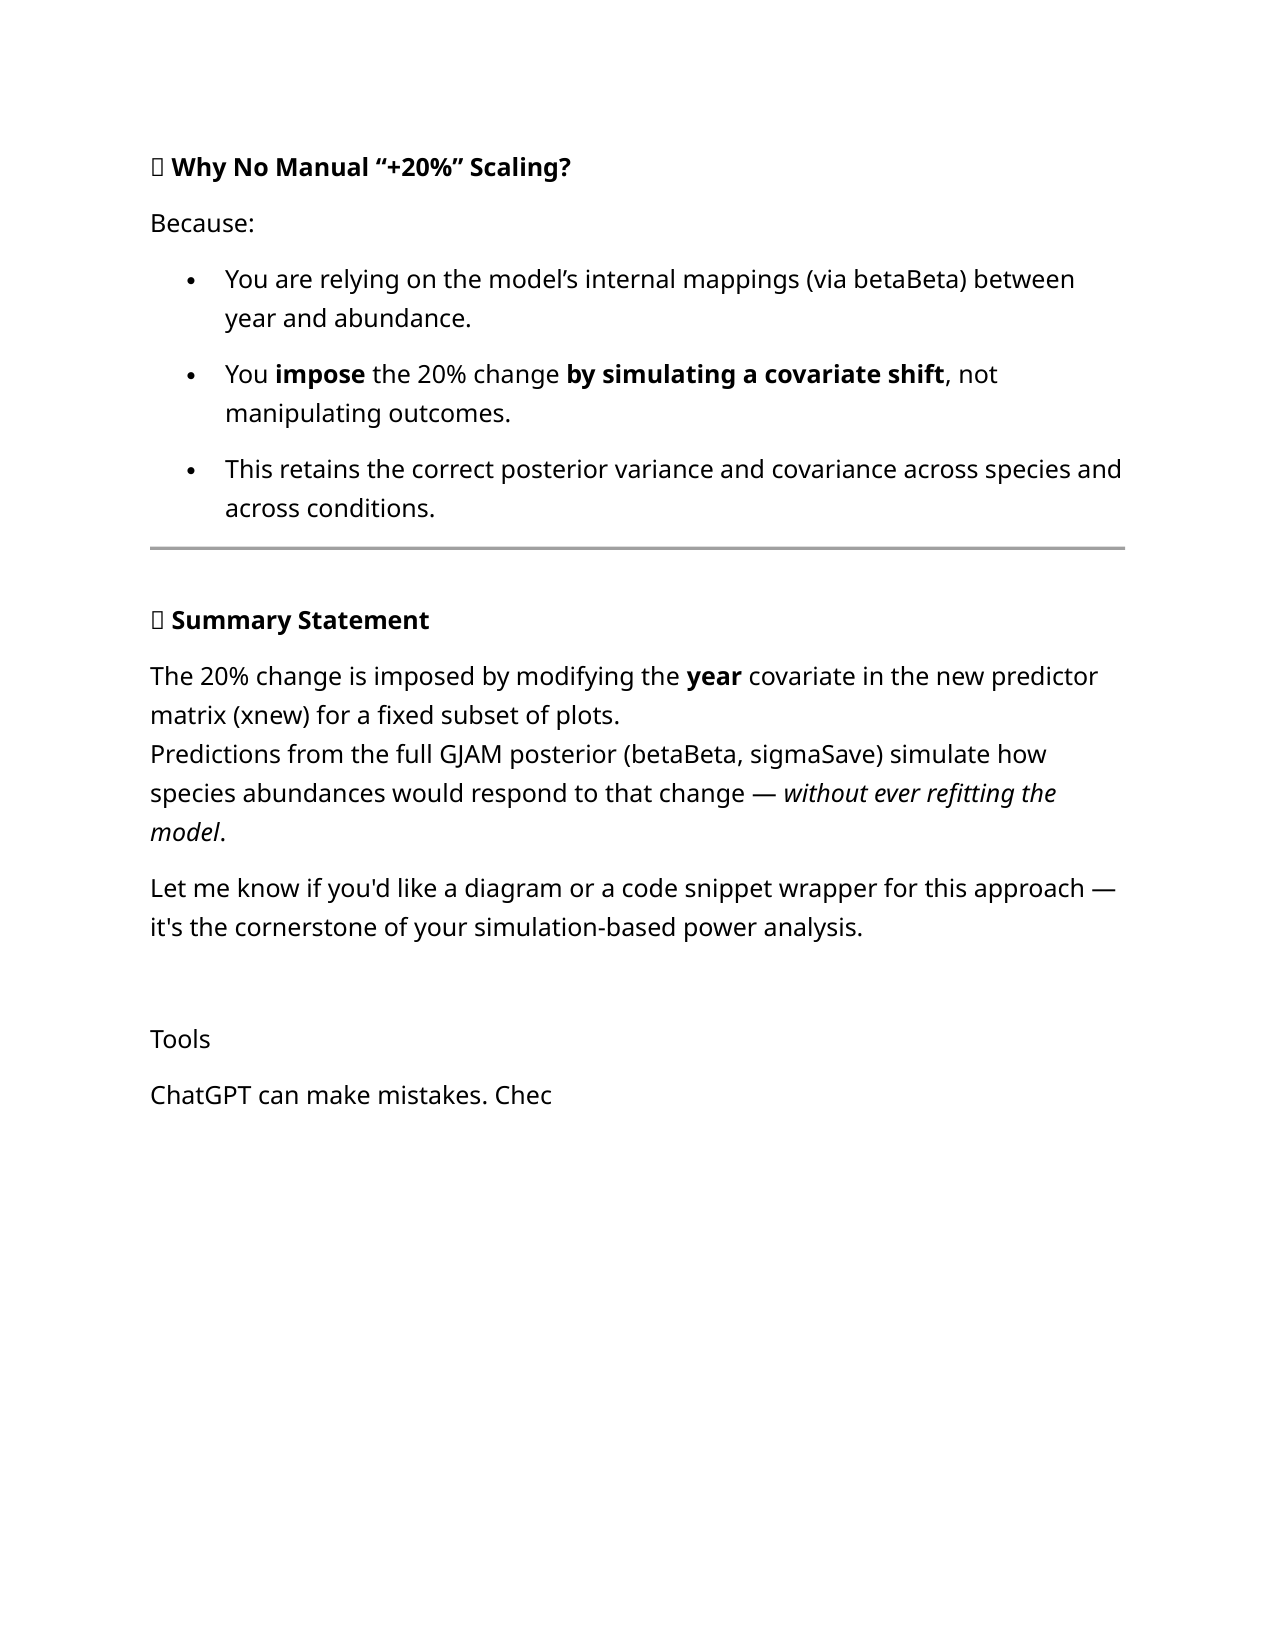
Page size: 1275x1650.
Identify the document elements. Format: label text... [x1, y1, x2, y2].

text 🧮 Why No Manual “+20%” Scaling? [150, 150, 1125, 184]
text Let me know if you'd like a diagram or a code snippet wrapper for this approach — it's the cornerstone of your simulation-based power analysis. [150, 871, 1125, 944]
list You impose the 20% change by simulating a covariate shift, not manipulating outcomes. [187, 357, 1125, 430]
list You are relying on the model’s internal mappings (via betaBeta) between year and abundance. [187, 262, 1125, 335]
text Because: [150, 206, 1125, 240]
text Tools [150, 1022, 1125, 1056]
text The 20% change is imposed by modifying the year covariate in the new predictor matrix (xnew) for a fixed subset of plots. Predictions from the full GJAM posterior (betaBeta, sigmaSave) simulate how species abundances would respond to that change — without ever refitting the model. [150, 658, 1125, 849]
text ✅ Summary Statement [150, 602, 1125, 637]
list This retains the correct posterior variance and covariance across species and across conditions. [187, 452, 1125, 525]
text ChatGPT can make mistakes. Chec [150, 1077, 1125, 1112]
